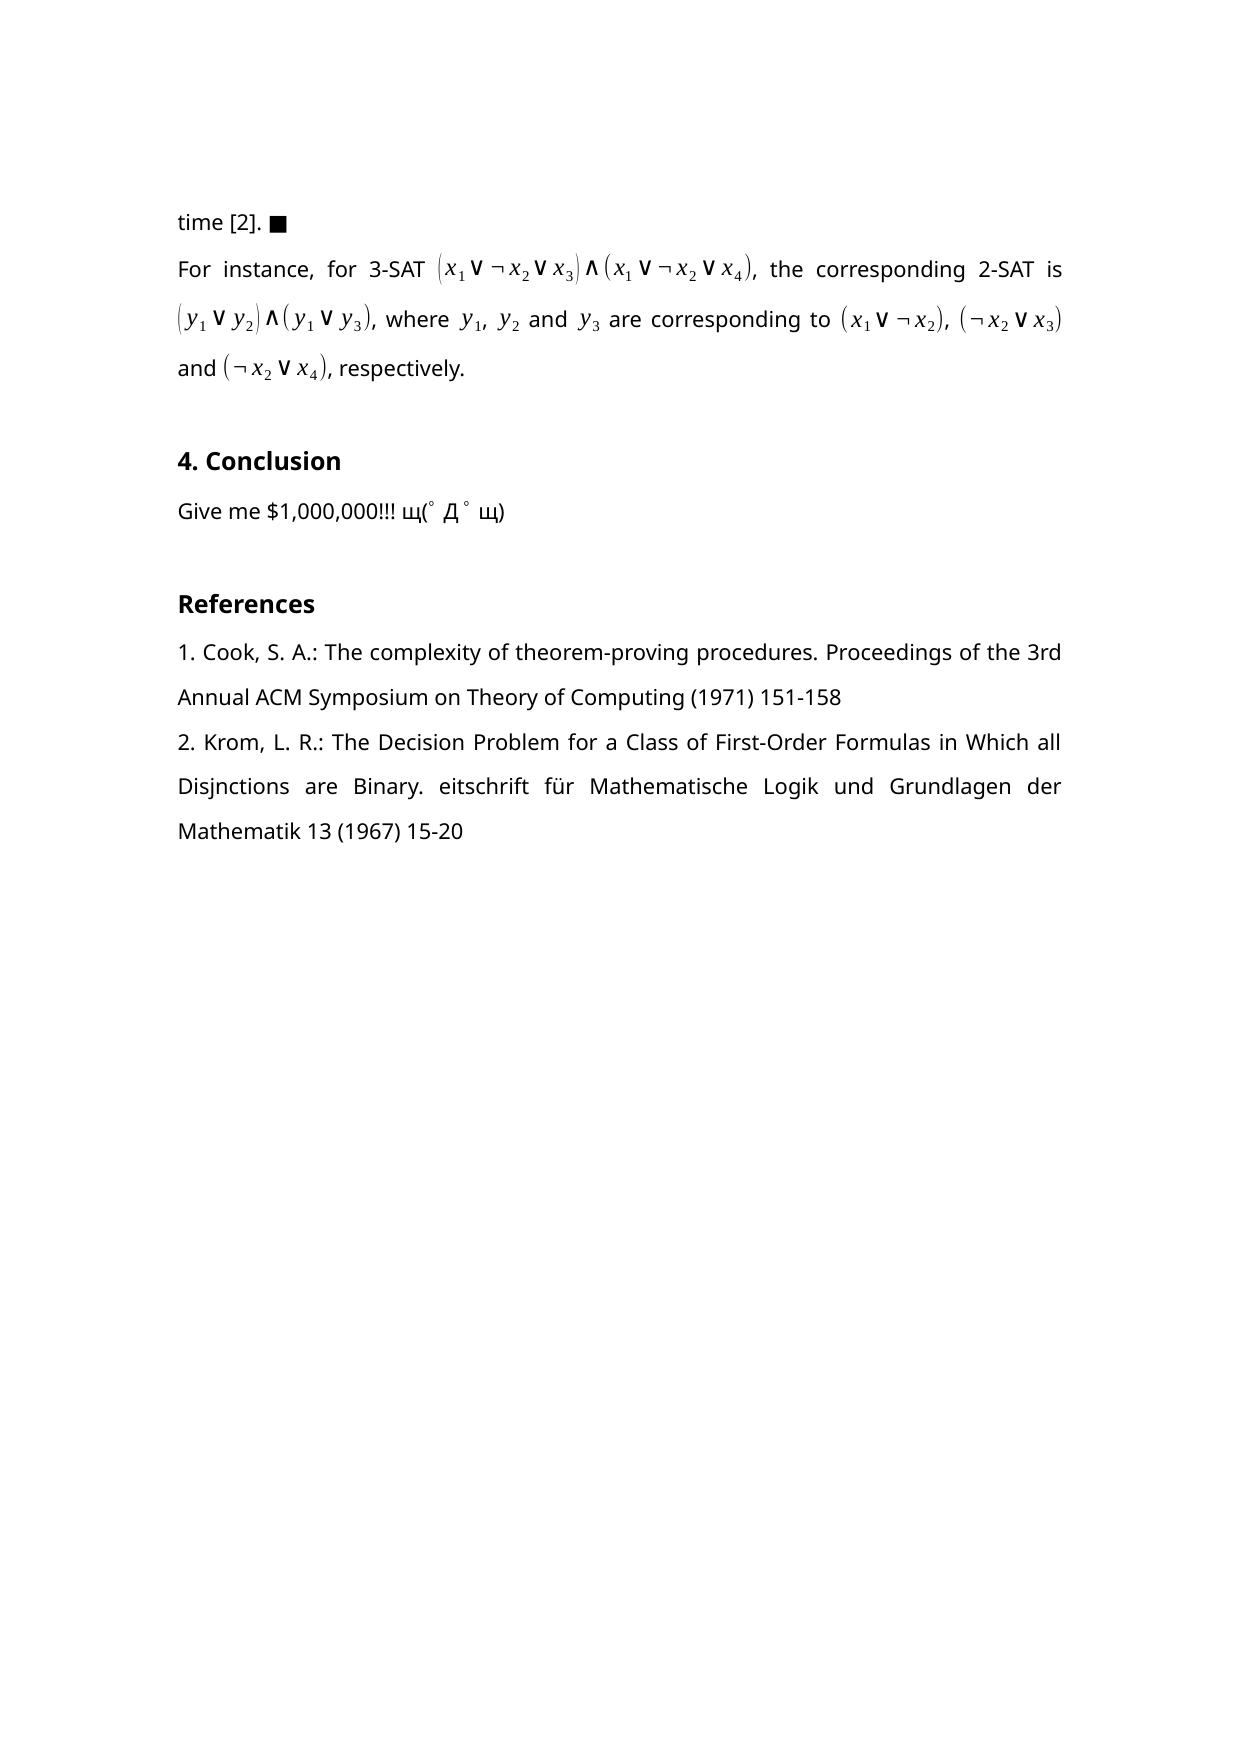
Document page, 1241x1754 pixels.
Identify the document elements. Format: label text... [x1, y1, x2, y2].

text 1. Cook, S. A.: The complexity of theorem-proving procedures. Proceedings of the 3rd Annual ACM Symposium on Theory of Computing (1971) 151-158 [177, 637, 1063, 712]
text 2. Krom, L. R.: The Decision Problem for a Class of First-Order Formulas in Which all Disjnctions are Binary. eitschrift für Mathematische Logik und Grundlagen der Mathematik 13 (1967) 15-20 [177, 727, 1063, 846]
text References [177, 586, 1063, 620]
text Give me $1,000,000!!! щ(ﾟДﾟщ) [177, 494, 1063, 526]
text 4. Conclusion [177, 443, 1063, 477]
text For instance, for 3-SAT , the corresponding 2-SAT is , where , and are corresponding to , and , respectively. [177, 251, 1063, 384]
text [177, 207, 1063, 237]
